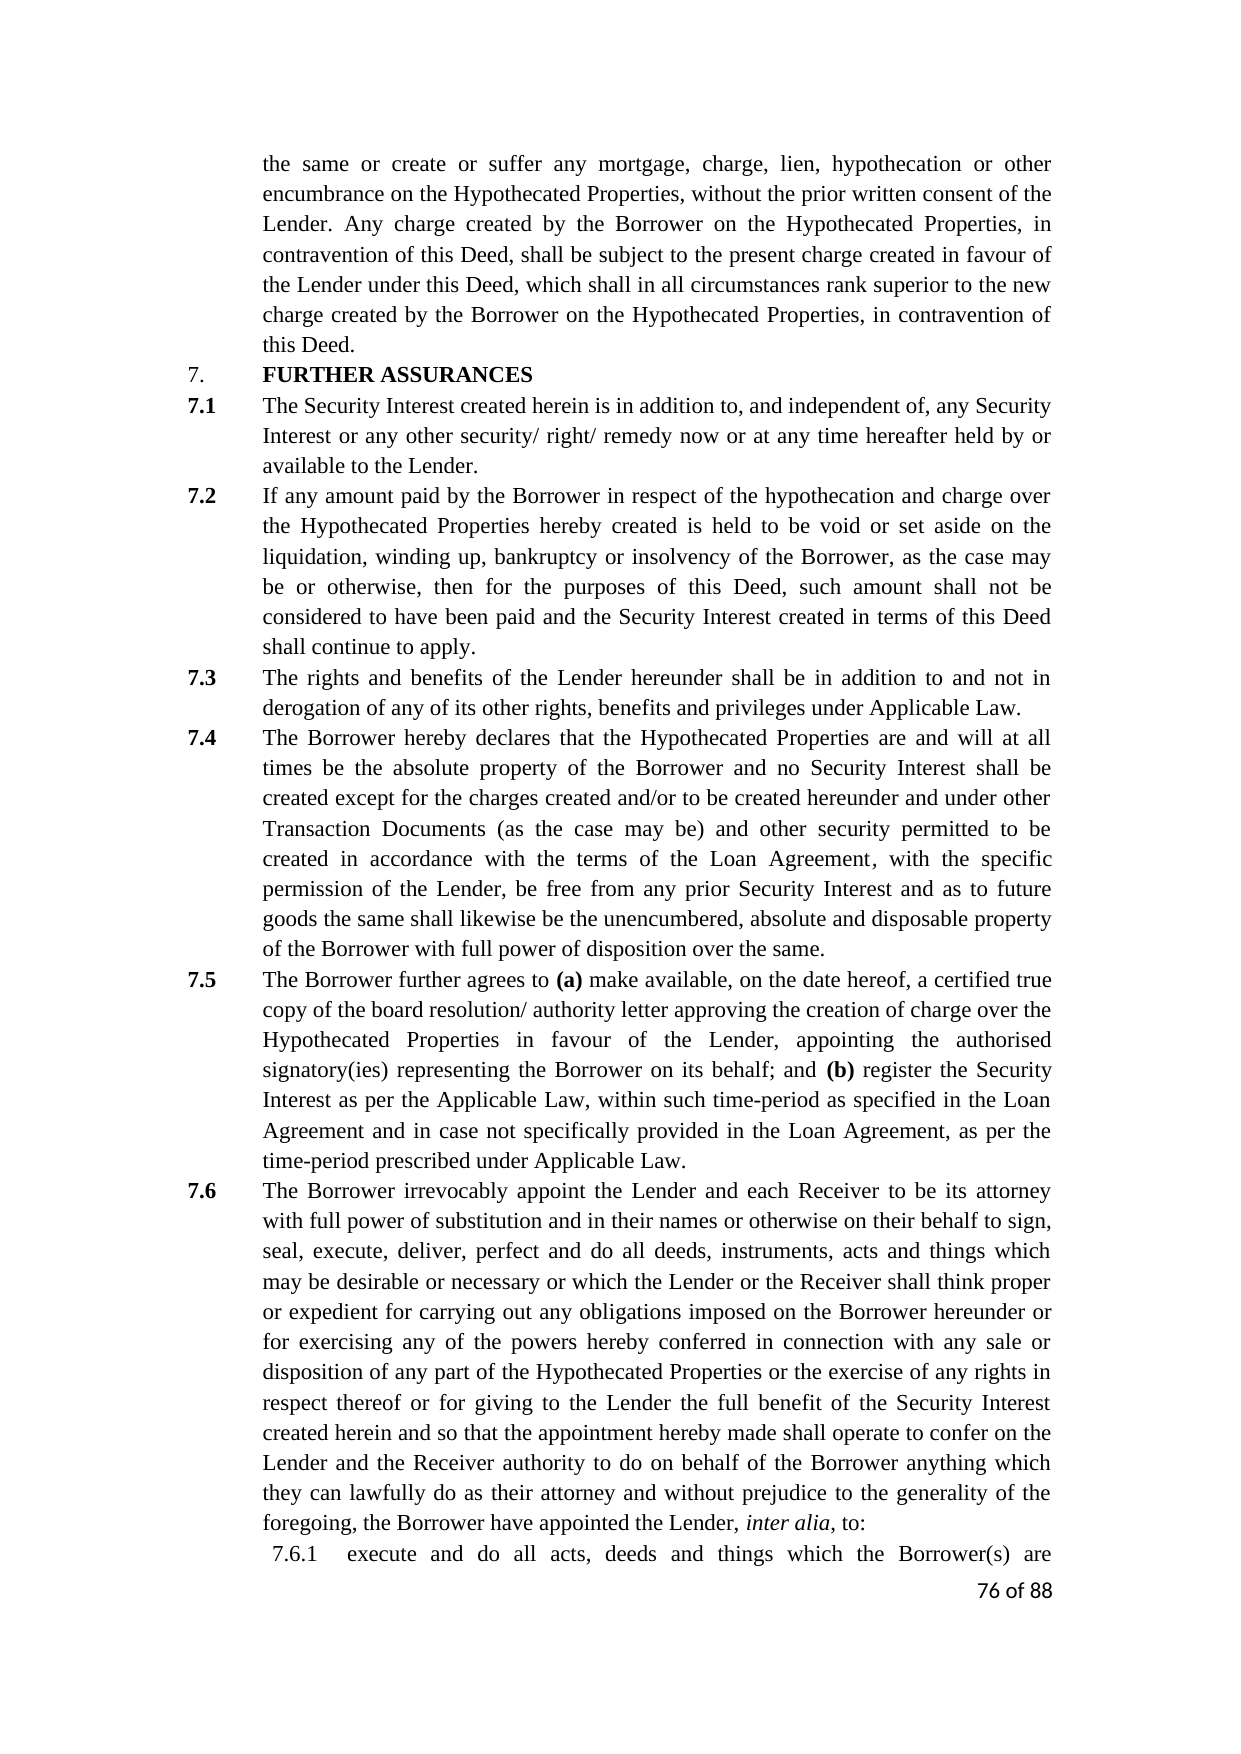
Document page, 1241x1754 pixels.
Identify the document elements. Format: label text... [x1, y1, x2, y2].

subtitle The rights and benefits of the Lender hereunder shall be in addition to and not in derogation of any of its other rights, benefits and privileges under Applicable Law. [187, 663, 1053, 720]
subtitle If any amount paid by the Borrower in respect of the hypothecation and charge over the Hypothecated Properties hereby created is held to be void or set aside on the liquidation, winding up, bankruptcy or insolvency of the Borrower, as the case may be or otherwise, then for the purposes of this Deed, such amount shall not be considered to have been paid and the Security Interest created in terms of this Deed shall continue to apply. [187, 482, 1053, 660]
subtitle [187, 150, 1053, 358]
subtitle The Borrower further agrees to (a) make available, on the date hereof, a certified true copy of the board resolution/ authority letter approving the creation of charge over the Hypothecated Properties in favour of the Lender, appointing the authorised signatory(ies) representing the Borrower on its behalf; and (b) register the Security Interest as per the Applicable Law, within such time-period as specified in the Loan Agreement and in case not specifically provided in the Loan Agreement, as per the time-period prescribed under Applicable Law. [187, 966, 1053, 1173]
subtitle FURTHER ASSURANCES [187, 361, 1053, 388]
subtitle The Borrower irrevocably appoint the Lender and each Receiver to be its attorney with full power of substitution and in their names or otherwise on their behalf to sign, seal, execute, deliver, perfect and do all deeds, instruments, acts and things which may be desirable or necessary or which the Lender or the Receiver shall think proper or expedient for carrying out any obligations imposed on the Borrower hereunder or for exercising any of the powers hereby conferred in connection with any sale or disposition of any part of the Hypothecated Properties or the exercise of any rights in respect thereof or for giving to the Lender the full benefit of the Security Interest created herein and so that the appointment hereby made shall operate to confer on the Lender and the Receiver authority to do on behalf of the Borrower anything which they can lawfully do as their attorney and without prejudice to the generality of the foregoing, the Borrower have appointed the Lender, inter alia, to: [187, 1177, 1053, 1536]
subtitle The Security Interest created herein is in addition to, and independent of, any Security Interest or any other security/ right/ remedy now or at any time hereafter held by or available to the Lender. [187, 392, 1053, 478]
subtitle The Borrower hereby declares that the Hypothecated Properties are and will at all times be the absolute property of the Borrower and no Security Interest shall be created except for the charges created and/or to be created hereunder and under other Transaction Documents (as the case may be) and other security permitted to be created in accordance with the terms of the Loan Agreement, with the specific permission of the Lender, be free from any prior Security Interest and as to future goods the same shall likewise be the unencumbered, absolute and disposable property of the Borrower with full power of disposition over the same. [187, 724, 1053, 962]
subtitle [272, 1539, 1053, 1566]
